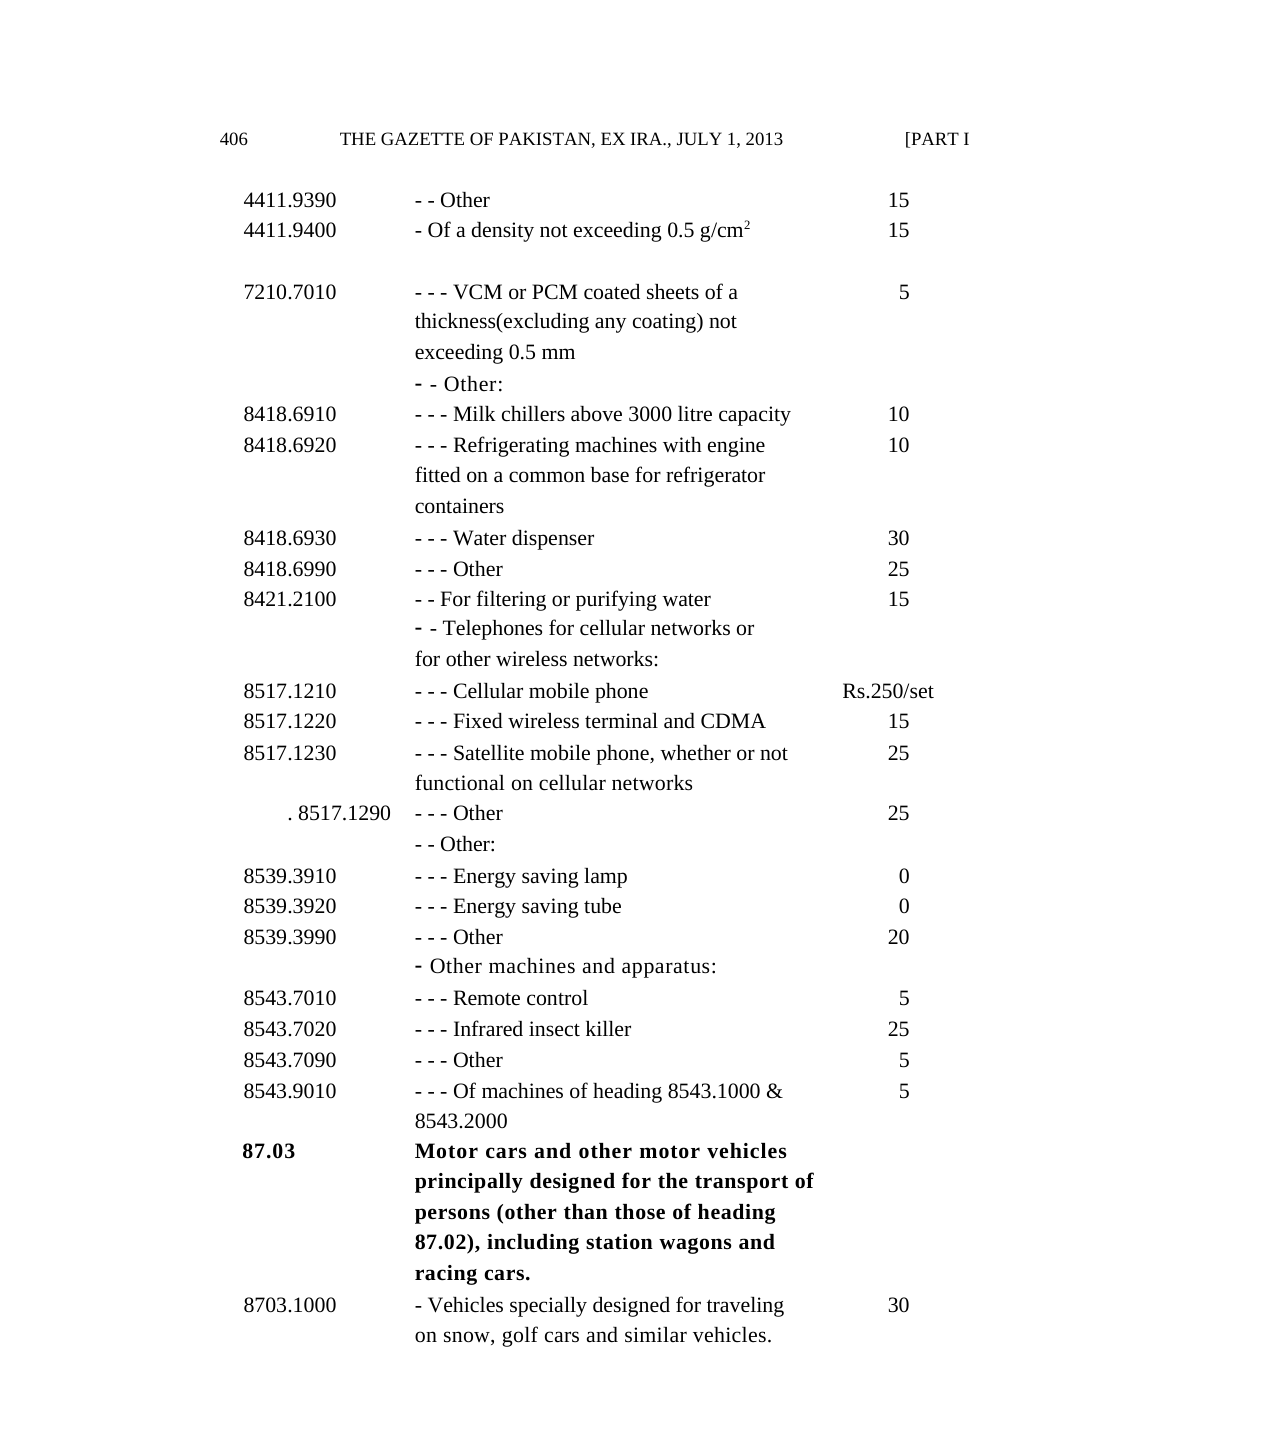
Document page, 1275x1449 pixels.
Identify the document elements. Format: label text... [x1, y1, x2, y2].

text functional on cellular networks [414, 771, 974, 795]
text 8418.6920 - - - Refrigerating machines with engine 10 [242, 433, 974, 458]
text 8543.9010 - - - Of machines of heading 8543.1000 & 5 [242, 1078, 974, 1103]
text 8543.7020 - - - Infrared insect killer 25 [242, 1016, 974, 1041]
text . 8517.1290 - - - Other 25 - - Other: [219, 796, 907, 857]
text 87.03 Motor cars and other motor vehicles [242, 1139, 974, 1164]
list Other machines and apparatus: [414, 952, 974, 979]
text on snow, golf cars and similar vehicles. [414, 1323, 974, 1348]
text 8517.1230 - - - Satellite mobile phone, whether or not 25 [242, 740, 974, 765]
text 406 THE GAZETTE OF PAKISTAN, EX IRA., JULY 1, 2013 [PART I [219, 128, 974, 149]
text 8543.7090 - - - Other 5 [242, 1048, 974, 1073]
text fitted on a common base for refrigerator containers [414, 458, 794, 519]
text 8418.6930 - - - Water dispenser 30 [242, 525, 974, 550]
text principally designed for the transport of persons (other than those of heading 87.02), including station wagons and racing cars. [414, 1164, 832, 1287]
text 4411.9390 - - Other 15 [242, 188, 974, 212]
text 8539.3910 - - - Energy saving lamp 0 [242, 863, 974, 888]
text 8517.1210 - - - Cellular mobile phone Rs.250/set [242, 678, 974, 703]
text 8539.3990 - - - Other 20 [242, 924, 974, 949]
text 8543.7010 - - - Remote control 5 [242, 986, 974, 1011]
list - Other: [414, 369, 974, 396]
text thickness(excluding any coating) not exceeding 0.5 mm [414, 304, 757, 365]
text 8418.6910 - - - Milk chillers above 3000 litre capacity 10 [242, 402, 974, 427]
text 7210.7010 - - - VCM or PCM coated sheets of a 5 [242, 279, 974, 304]
text 8703.1000 - Vehicles specially designed for traveling 30 [242, 1292, 974, 1317]
text 8543.2000 [414, 1109, 974, 1134]
text 8517.1220 - - - Fixed wireless terminal and CDMA 15 [242, 709, 974, 734]
text 8418.6990 - - - Other 25 [242, 556, 974, 581]
text 8539.3920 - - - Energy saving tube 0 [242, 894, 974, 918]
text 4411.9400 - Of a density not exceeding 0.5 g/cm2 15 [242, 218, 974, 243]
list - Telephones for cellular networks or for other wireless networks: [414, 611, 779, 672]
text 8421.2100 - - For filtering or purifying water 15 [242, 587, 974, 611]
